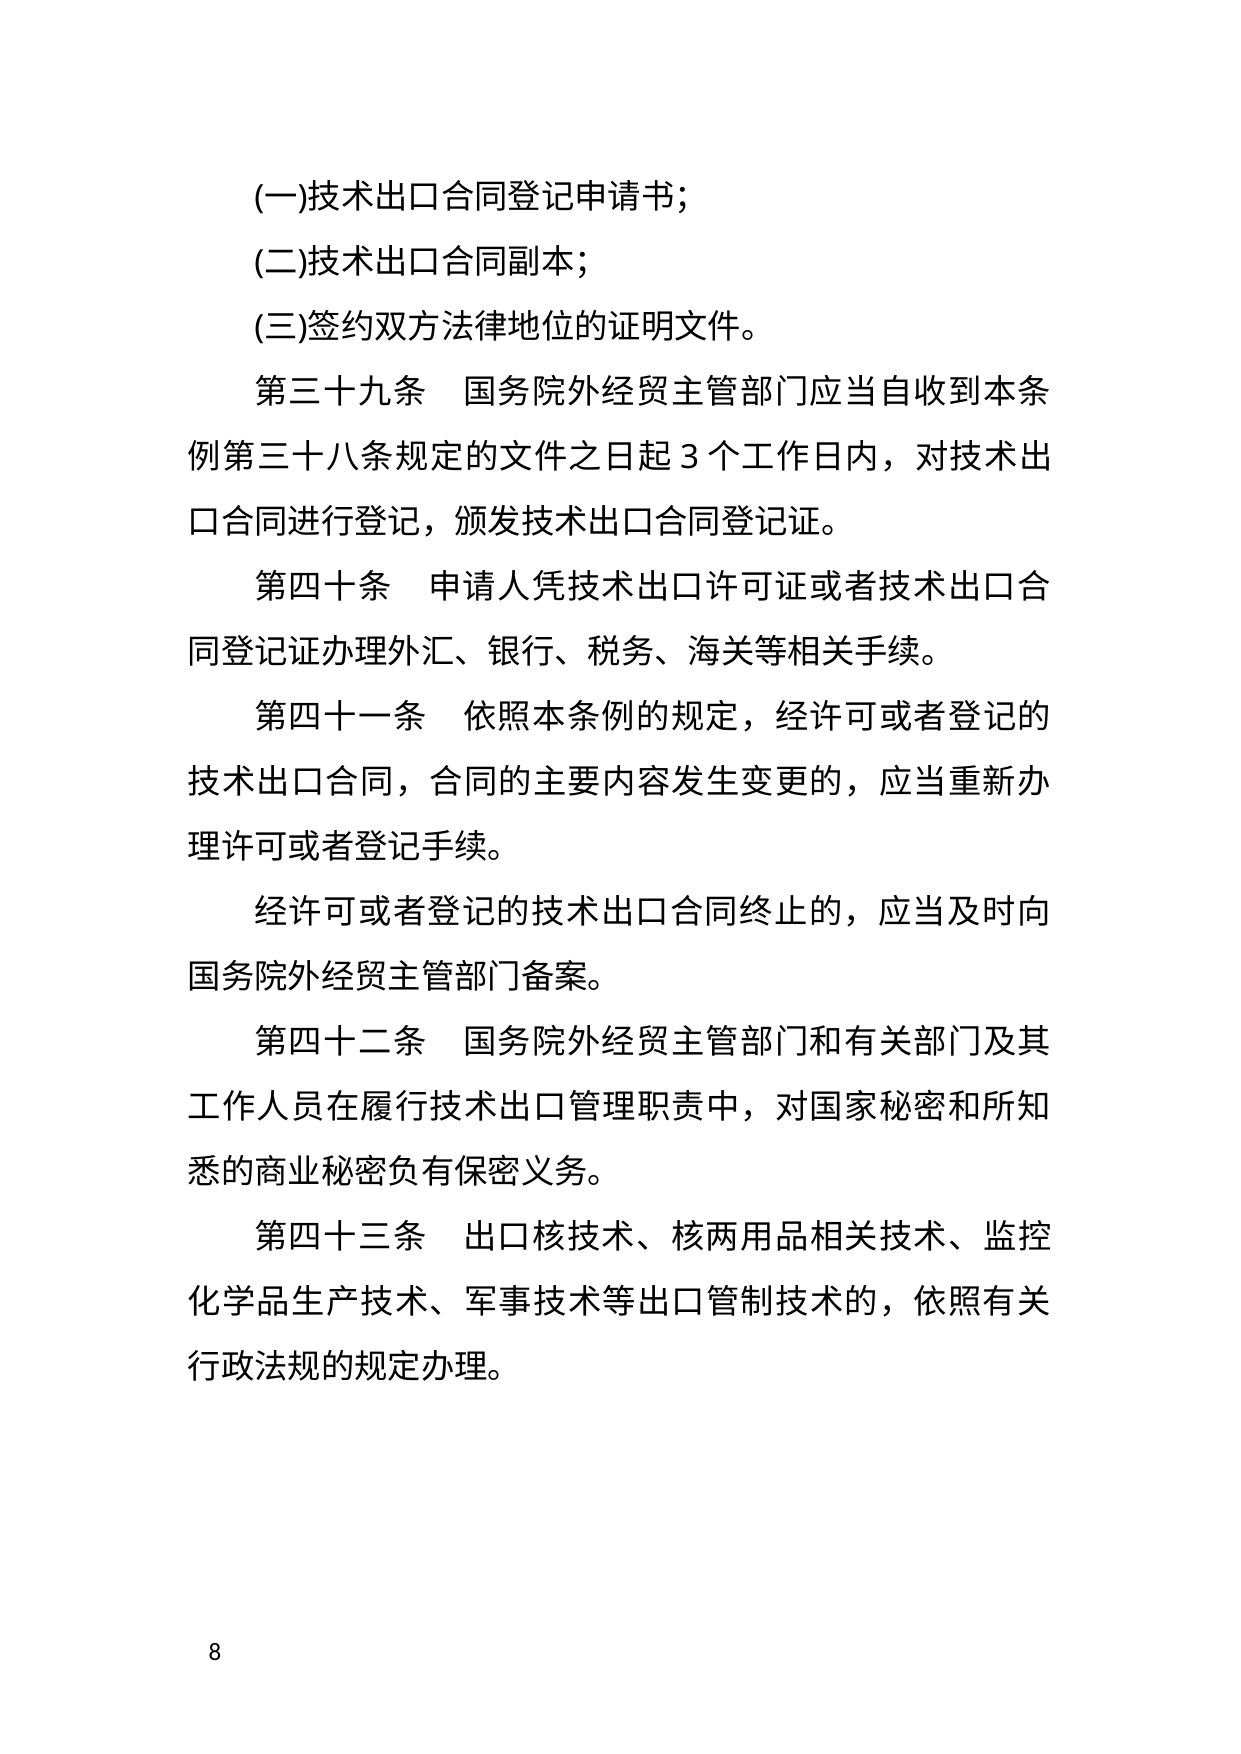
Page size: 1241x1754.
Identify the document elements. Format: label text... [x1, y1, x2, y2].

text (二)技术出口合同副本； [187, 227, 1053, 292]
text (三)签约双方法律地位的证明文件。 [187, 292, 1053, 357]
text 第四十二条 国务院外经贸主管部门和有关部门及其工作人员在履行技术出口管理职责中，对国家秘密和所知悉的商业秘密负有保密义务。 [187, 1007, 1053, 1202]
text 第四十一条 依照本条例的规定，经许可或者登记的技术出口合同，合同的主要内容发生变更的，应当重新办理许可或者登记手续。 [187, 682, 1053, 877]
text 第四十条 申请人凭技术出口许可证或者技术出口合同登记证办理外汇、银行、税务、海关等相关手续。 [187, 552, 1053, 682]
text 第三十九条 国务院外经贸主管部门应当自收到本条例第三十八条规定的文件之日起3个工作日内，对技术出口合同进行登记，颁发技术出口合同登记证。 [187, 357, 1053, 552]
text 经许可或者登记的技术出口合同终止的，应当及时向国务院外经贸主管部门备案。 [187, 877, 1053, 1007]
text (一)技术出口合同登记申请书； [187, 162, 1053, 227]
text 第四十三条 出口核技术、核两用品相关技术、监控化学品生产技术、军事技术等出口管制技术的，依照有关行政法规的规定办理。 [187, 1202, 1053, 1397]
